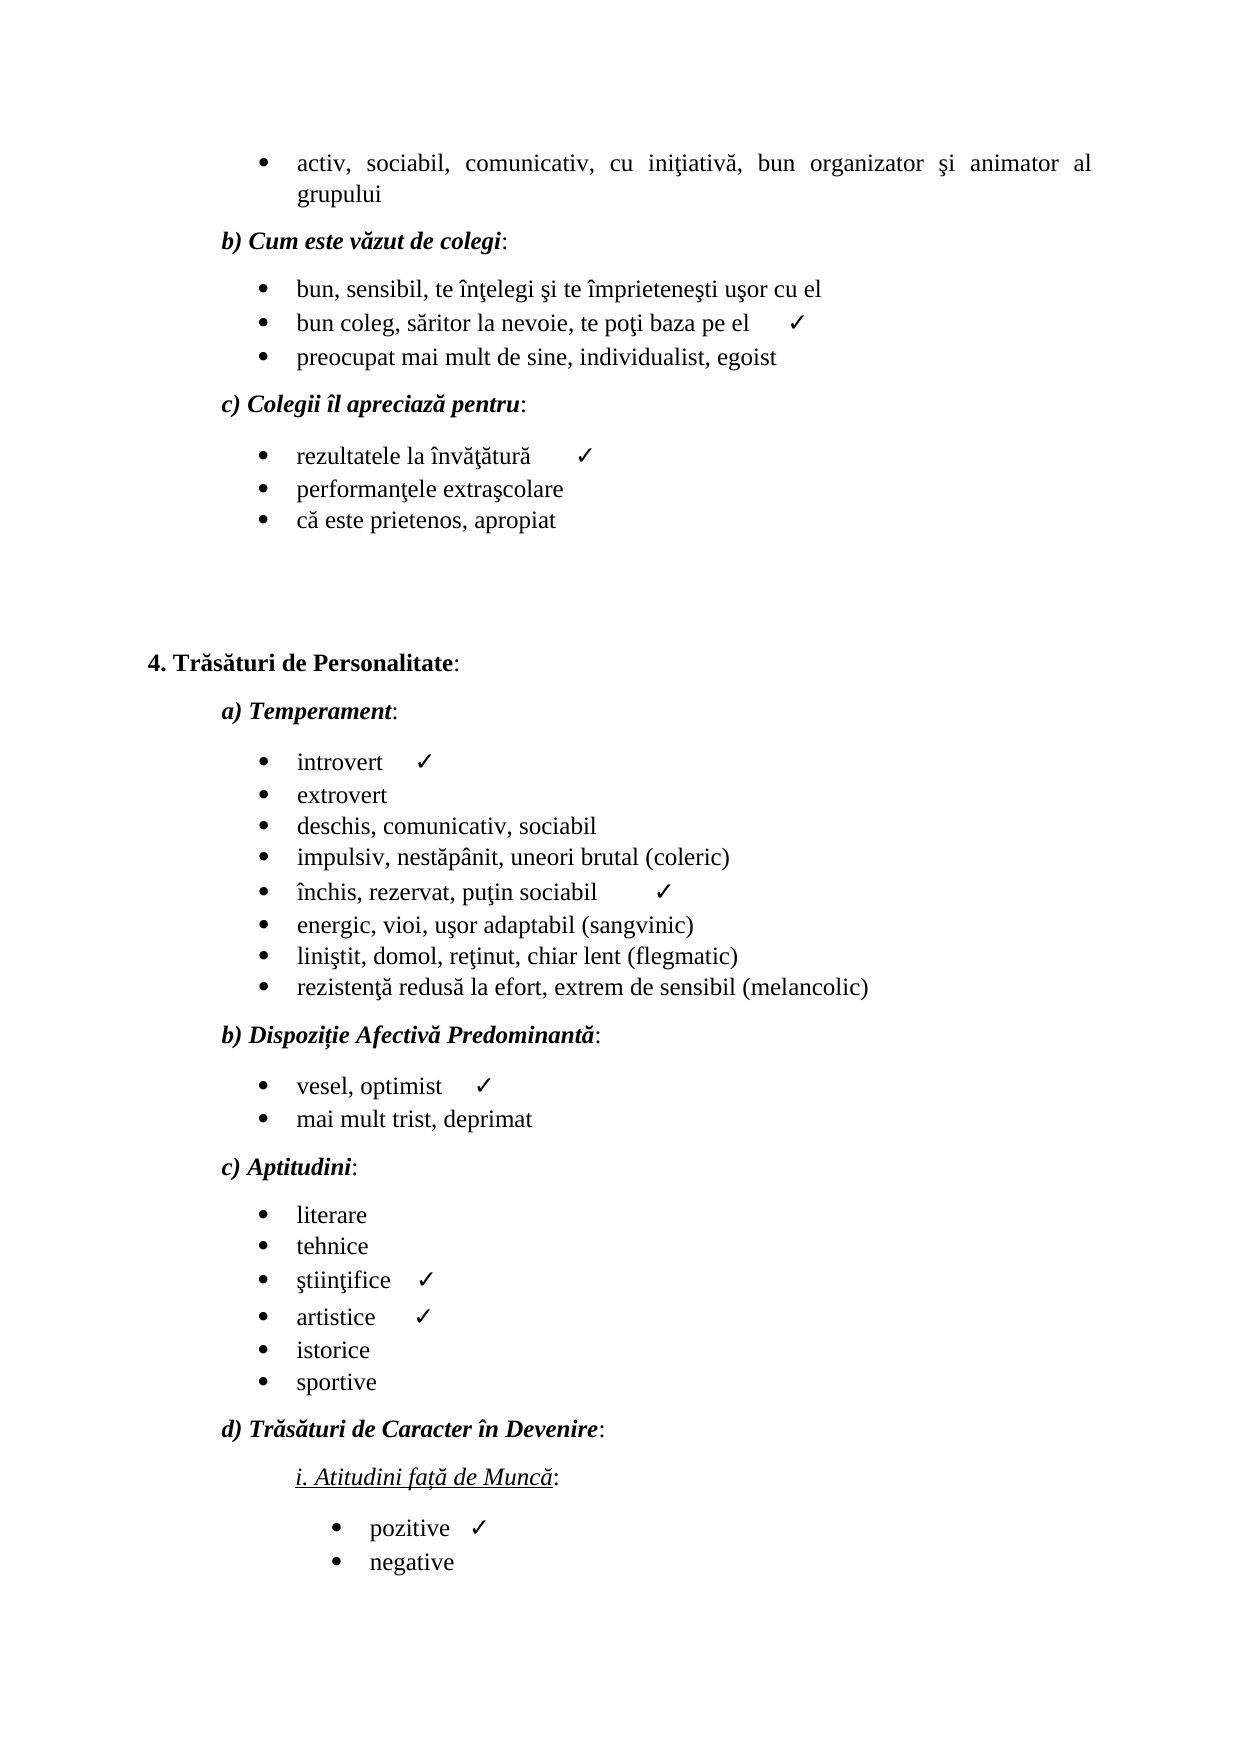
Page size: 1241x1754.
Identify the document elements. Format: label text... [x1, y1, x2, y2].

text c) Aptitudini: [221, 1152, 1093, 1181]
list bun, sensibil, te înţelegi şi te împrieteneşti uşor cu el [259, 274, 1093, 303]
text b) Cum este văzut de colegi: [221, 226, 1093, 255]
text 4. Trăsături de Personalitate: [148, 648, 1093, 677]
text c) Colegii îl apreciază pentru: [221, 389, 1093, 418]
list istorice [259, 1336, 1093, 1364]
list negative [332, 1547, 1093, 1575]
list că este prietenos, apropiat [259, 505, 1093, 534]
list ştiinţifice ✓ [259, 1262, 1093, 1296]
list rezistenţă redusă la efort, extrem de sensibil (melancolic) [259, 972, 1093, 1001]
list energic, vioi, uşor adaptabil (sangvinic) [259, 910, 1093, 939]
list impulsiv, nestăpânit, uneori brutal (coleric) [259, 842, 1093, 871]
list literare [259, 1200, 1093, 1229]
list închis, rezervat, puţin sociabil ✓ [259, 873, 1093, 908]
list activ, sociabil, comunicativ, cu iniţiativă, bun organizator şi animator al grupului [259, 148, 1093, 207]
list bun coleg, săritor la nevoie, te poţi baza pe el ✓ [259, 305, 1093, 339]
list vesel, optimist ✓ [259, 1068, 1093, 1102]
list preocupat mai mult de sine, individualist, egoist [259, 342, 1093, 371]
list sportive [259, 1367, 1093, 1395]
list deschis, comunicativ, sociabil [259, 811, 1093, 840]
text a) Temperament: [148, 696, 1093, 725]
text i. Atitudini față de Muncă: [221, 1462, 1093, 1491]
list tehnice [259, 1231, 1093, 1260]
list rezultatele la învăţătură ✓ [259, 437, 1093, 471]
list mai mult trist, deprimat [259, 1104, 1093, 1133]
text d) Trăsături de Caracter în Devenire: [221, 1414, 1093, 1443]
list extrovert [259, 780, 1093, 809]
list liniştit, domol, reţinut, chiar lent (flegmatic) [259, 941, 1093, 970]
list artistice ✓ [259, 1299, 1093, 1333]
list introvert ✓ [259, 744, 1093, 778]
list performanţele extraşcolare [259, 474, 1093, 503]
list pozitive ✓ [332, 1510, 1093, 1544]
text b) Dispoziție Afectivă Predominantă: [221, 1020, 1093, 1049]
